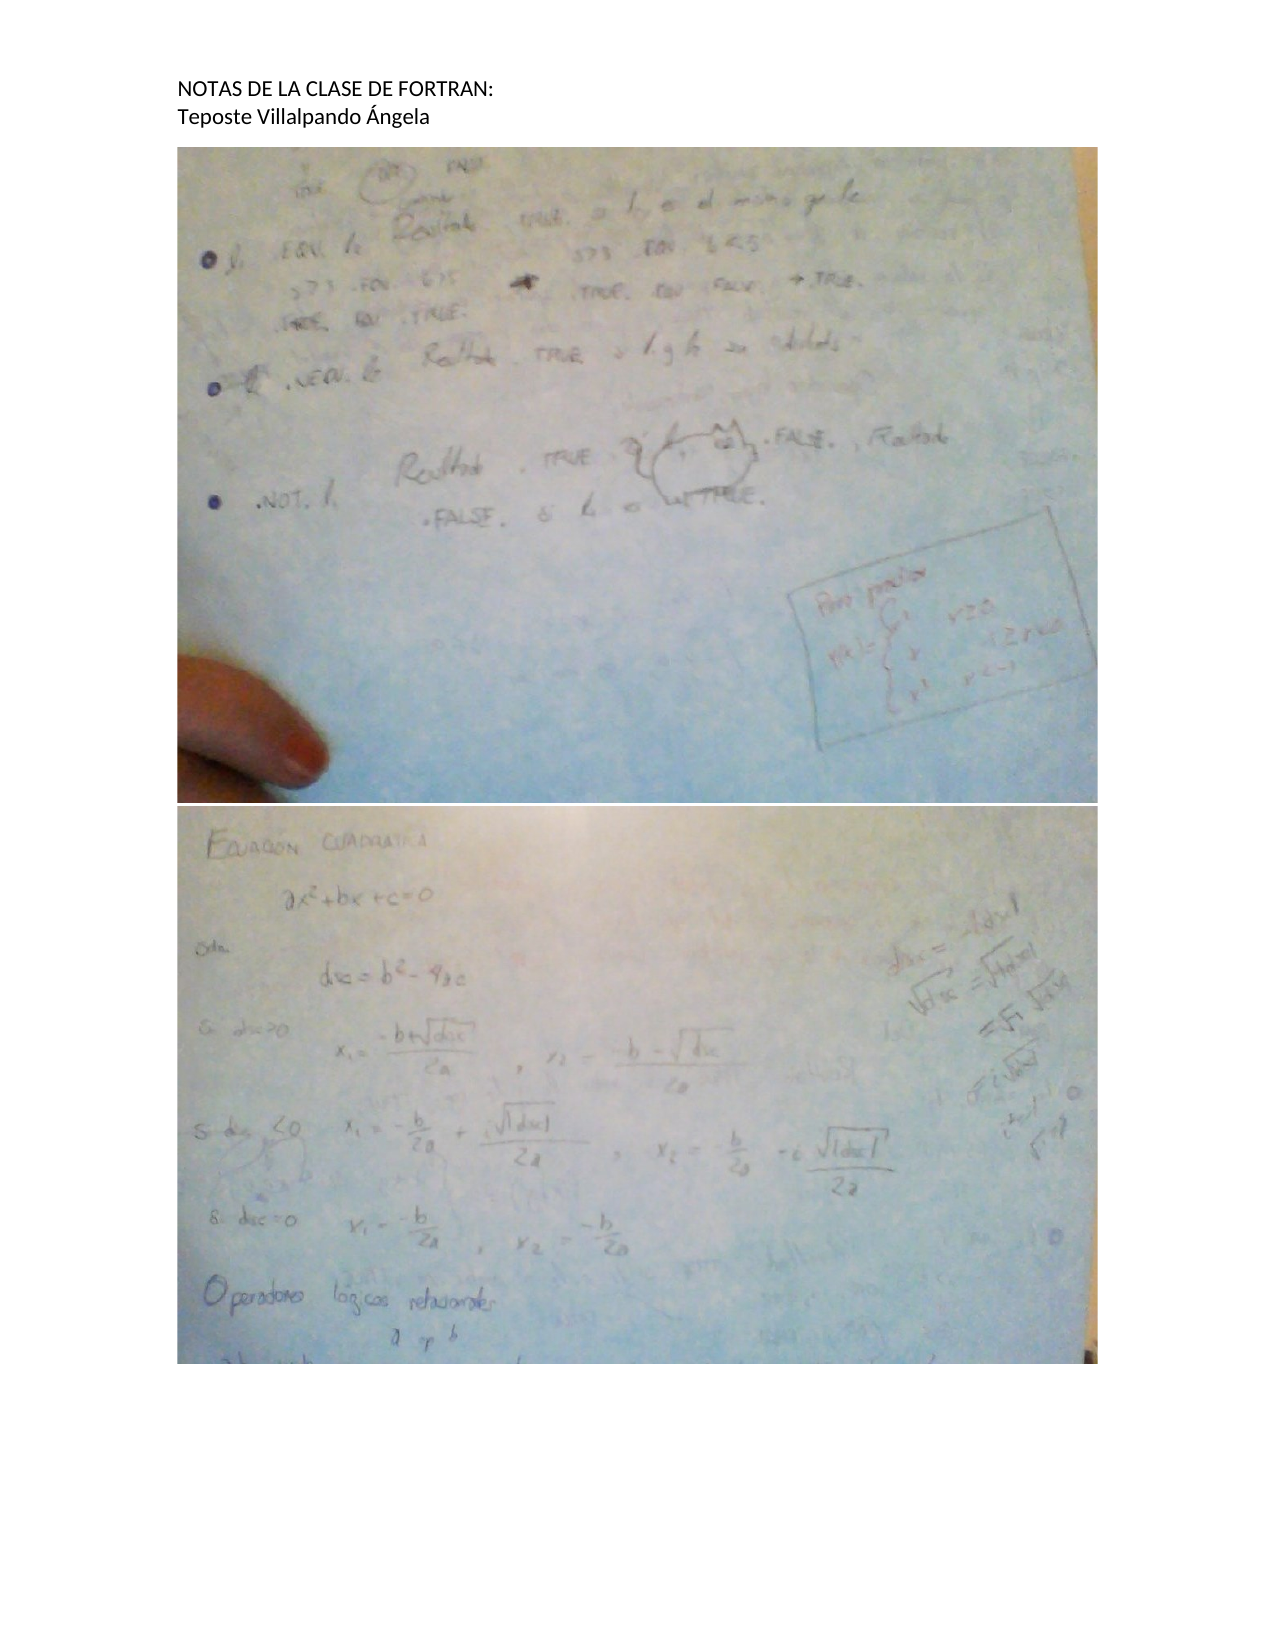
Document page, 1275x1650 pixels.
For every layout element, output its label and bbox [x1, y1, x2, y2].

picture [177, 147, 1098, 803]
picture [177, 806, 1098, 1364]
